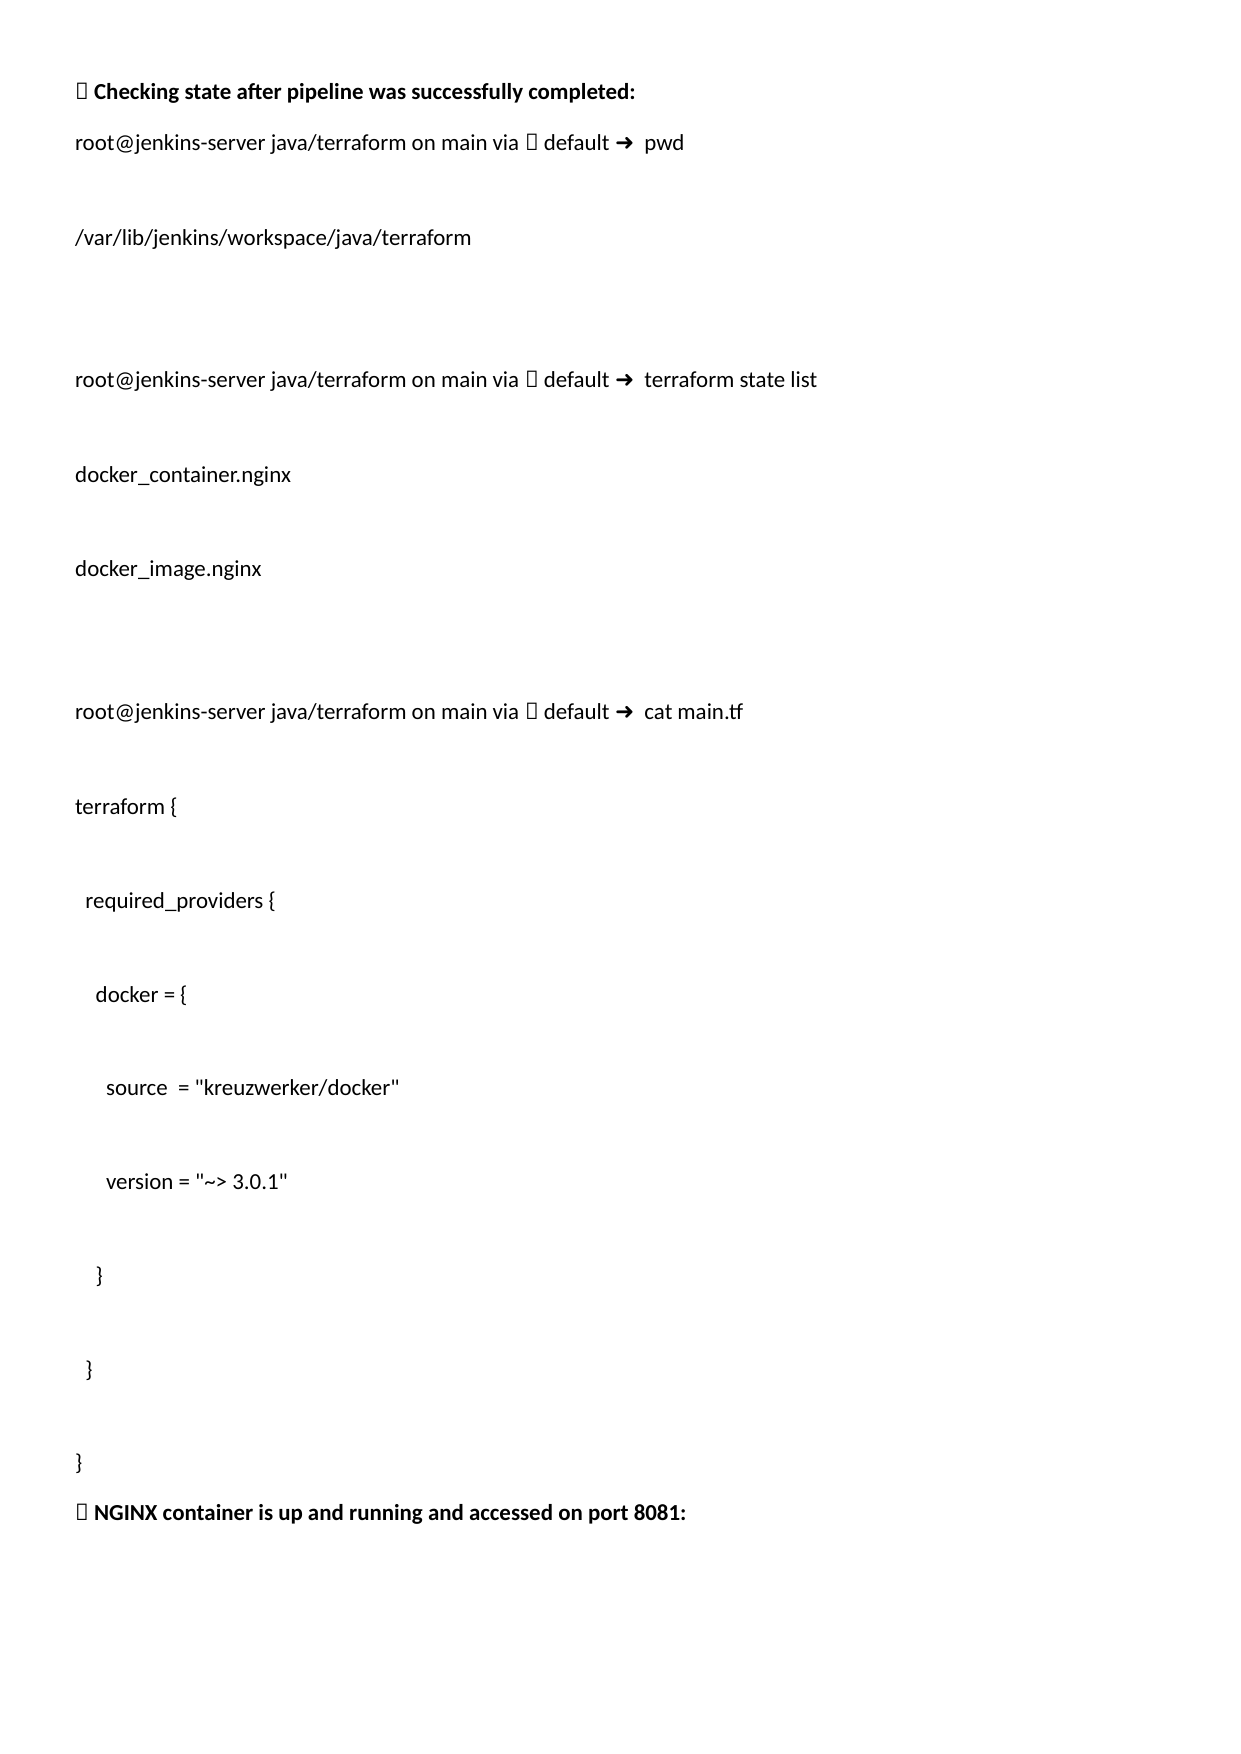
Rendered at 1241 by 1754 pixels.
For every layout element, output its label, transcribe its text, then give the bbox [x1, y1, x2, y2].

text source = "kreuzwerker/docker" [75, 1073, 1165, 1102]
text docker_container.nginx [75, 461, 1165, 489]
text docker_image.nginx [75, 554, 1165, 582]
text ✅ Checking state after pipeline was successfully completed: [75, 75, 1165, 106]
text root@jenkins-server java/terraform on main via 💠 default ➜ pwd [75, 125, 1165, 157]
text } [75, 1448, 1165, 1477]
text terraform { [75, 792, 1165, 820]
text docker = { [75, 980, 1165, 1008]
text /var/lib/jenkins/workspace/java/terraform [75, 223, 1165, 251]
text } [75, 1261, 1165, 1289]
text root@jenkins-server java/terraform on main via 💠 default ➜ terraform state list [75, 363, 1165, 394]
text root@jenkins-server java/terraform on main via 💠 default ➜ cat main.tf [75, 695, 1165, 726]
text version = "~> 3.0.1" [75, 1167, 1165, 1195]
text ✅ NGINX container is up and running and accessed on port 8081: [75, 1495, 1165, 1527]
text } [75, 1355, 1165, 1383]
text required_providers { [75, 886, 1165, 914]
